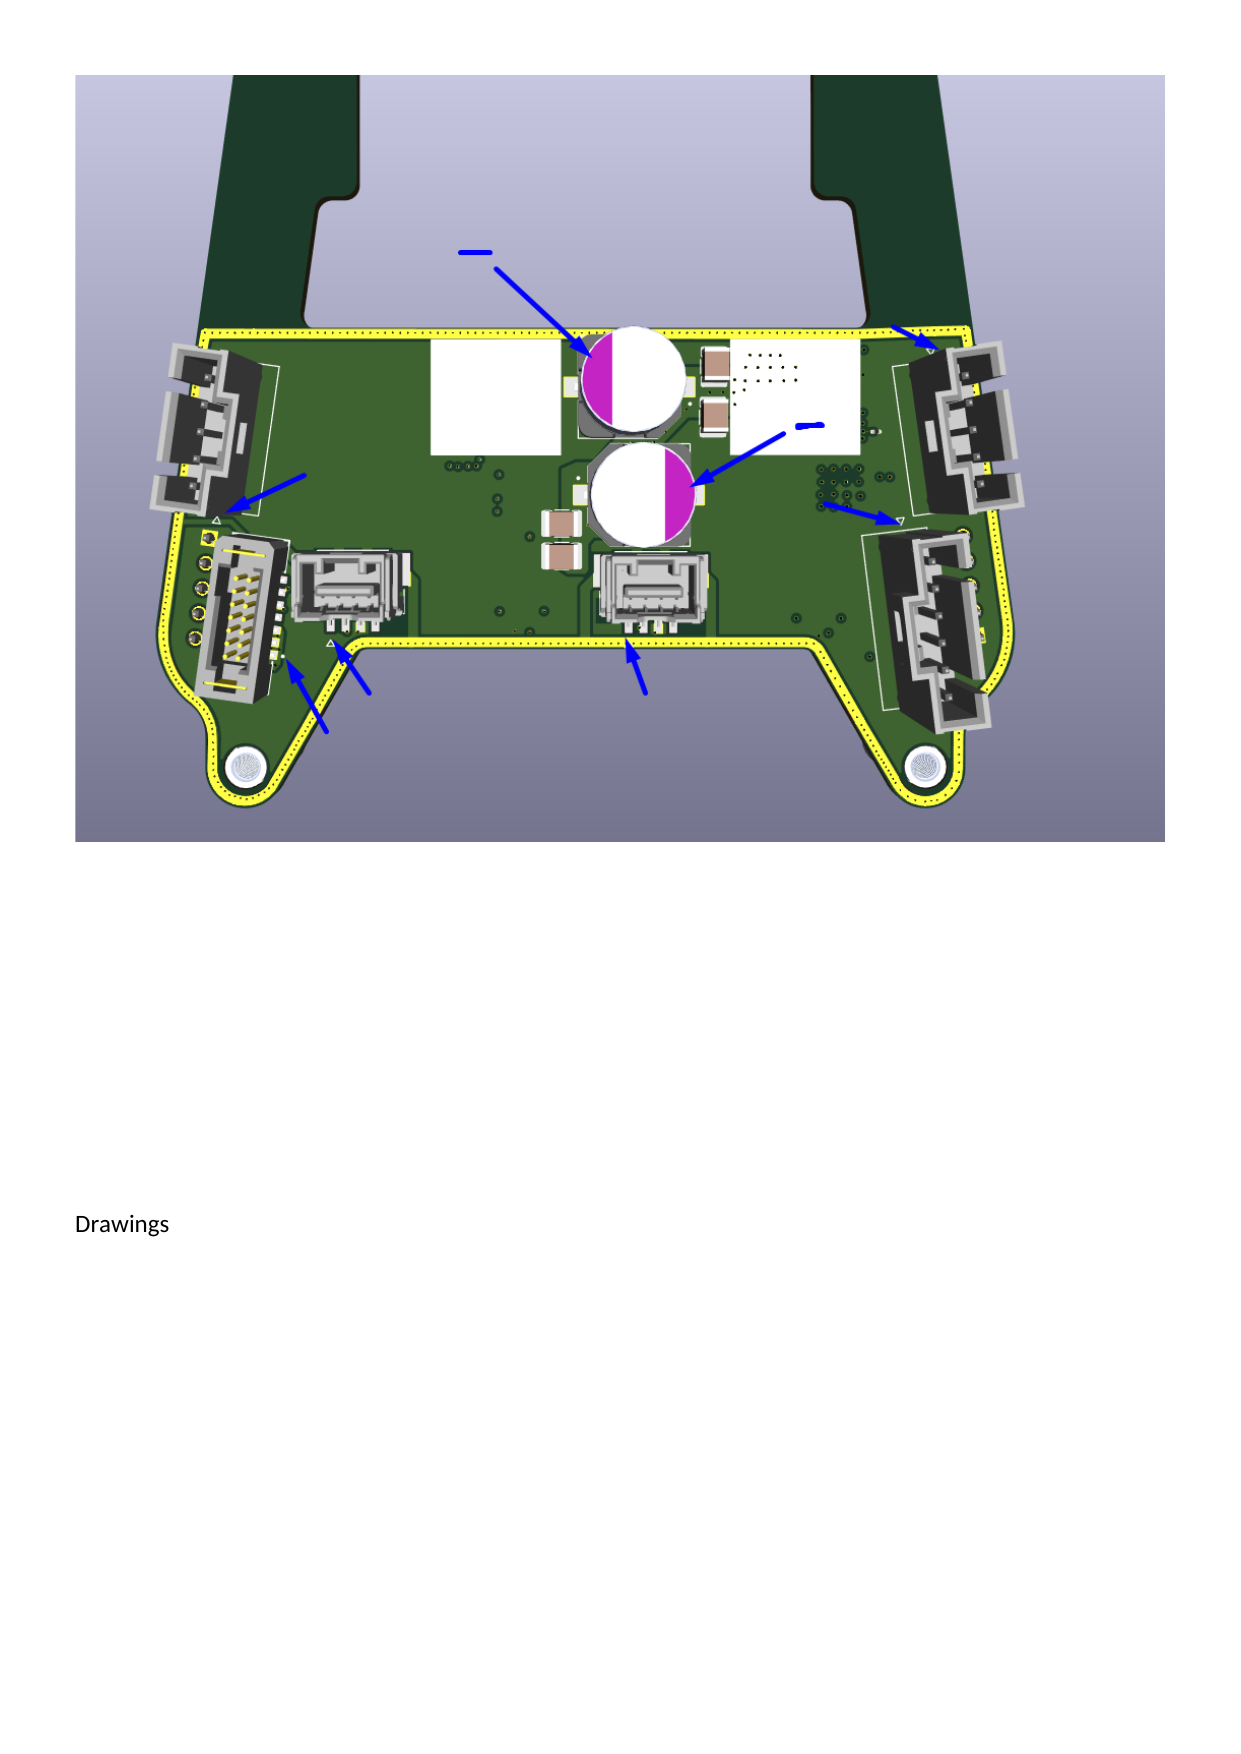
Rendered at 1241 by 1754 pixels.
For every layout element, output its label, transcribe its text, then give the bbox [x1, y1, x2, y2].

picture [75, 75, 1165, 842]
text Drawings [75, 1177, 1165, 1238]
